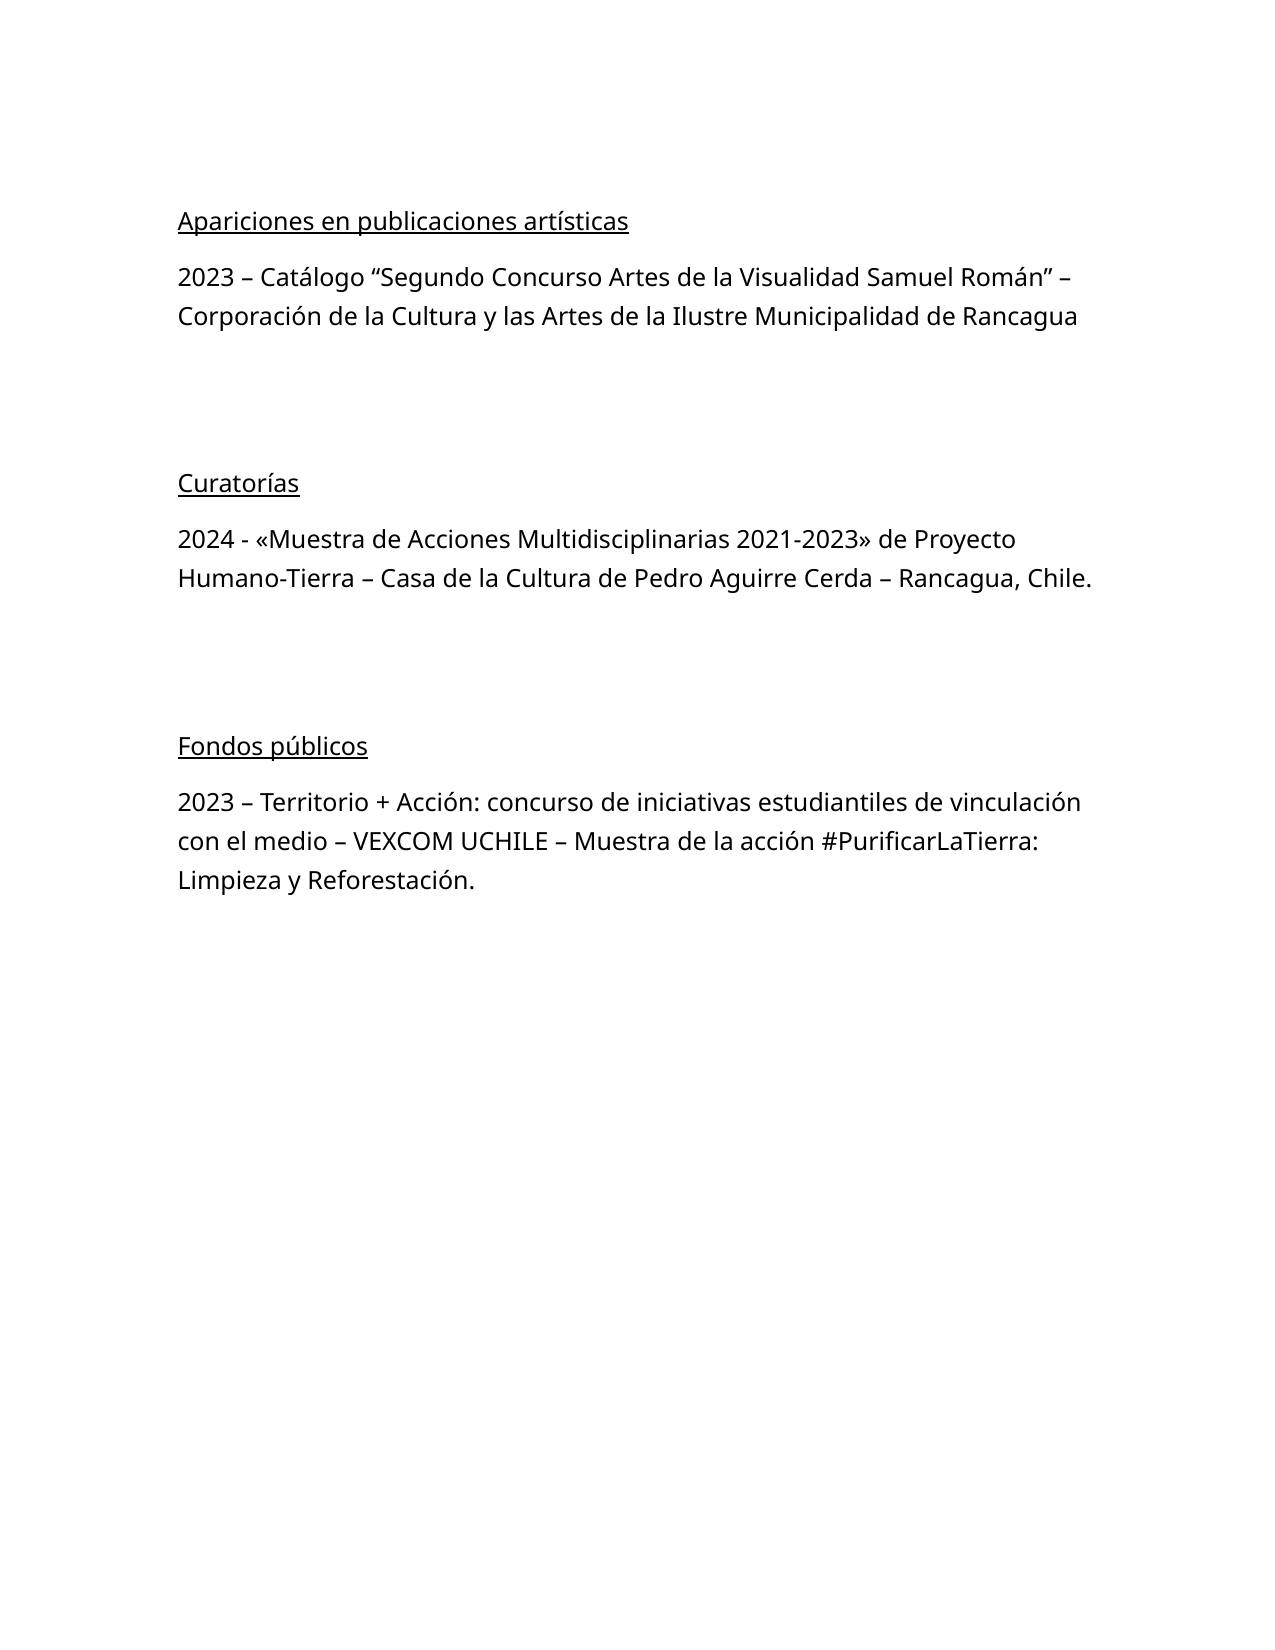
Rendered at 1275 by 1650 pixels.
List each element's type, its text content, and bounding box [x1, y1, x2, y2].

text 2023 – Territorio + Acción: concurso de iniciativas estudiantiles de vinculación con el medio – VEXCOM UCHILE – Muestra de la acción #PurificarLaTierra: Limpieza y Reforestación. [177, 784, 1098, 897]
text 2024 - «Muestra de Acciones Multidisciplinarias 2021-2023» de Proyecto Humano-Tierra – Casa de la Cultura de Pedro Aguirre Cerda – Rancagua, Chile. [177, 522, 1098, 595]
text Curatorías [177, 466, 1098, 500]
text 2023 – Catálogo “Segundo Concurso Artes de la Visualidad Samuel Román” – Corporación de la Cultura y las Artes de la Ilustre Municipalidad de Rancagua [177, 259, 1098, 332]
text Apariciones en publicaciones artísticas [177, 203, 1098, 237]
text Fondos públicos [177, 728, 1098, 762]
